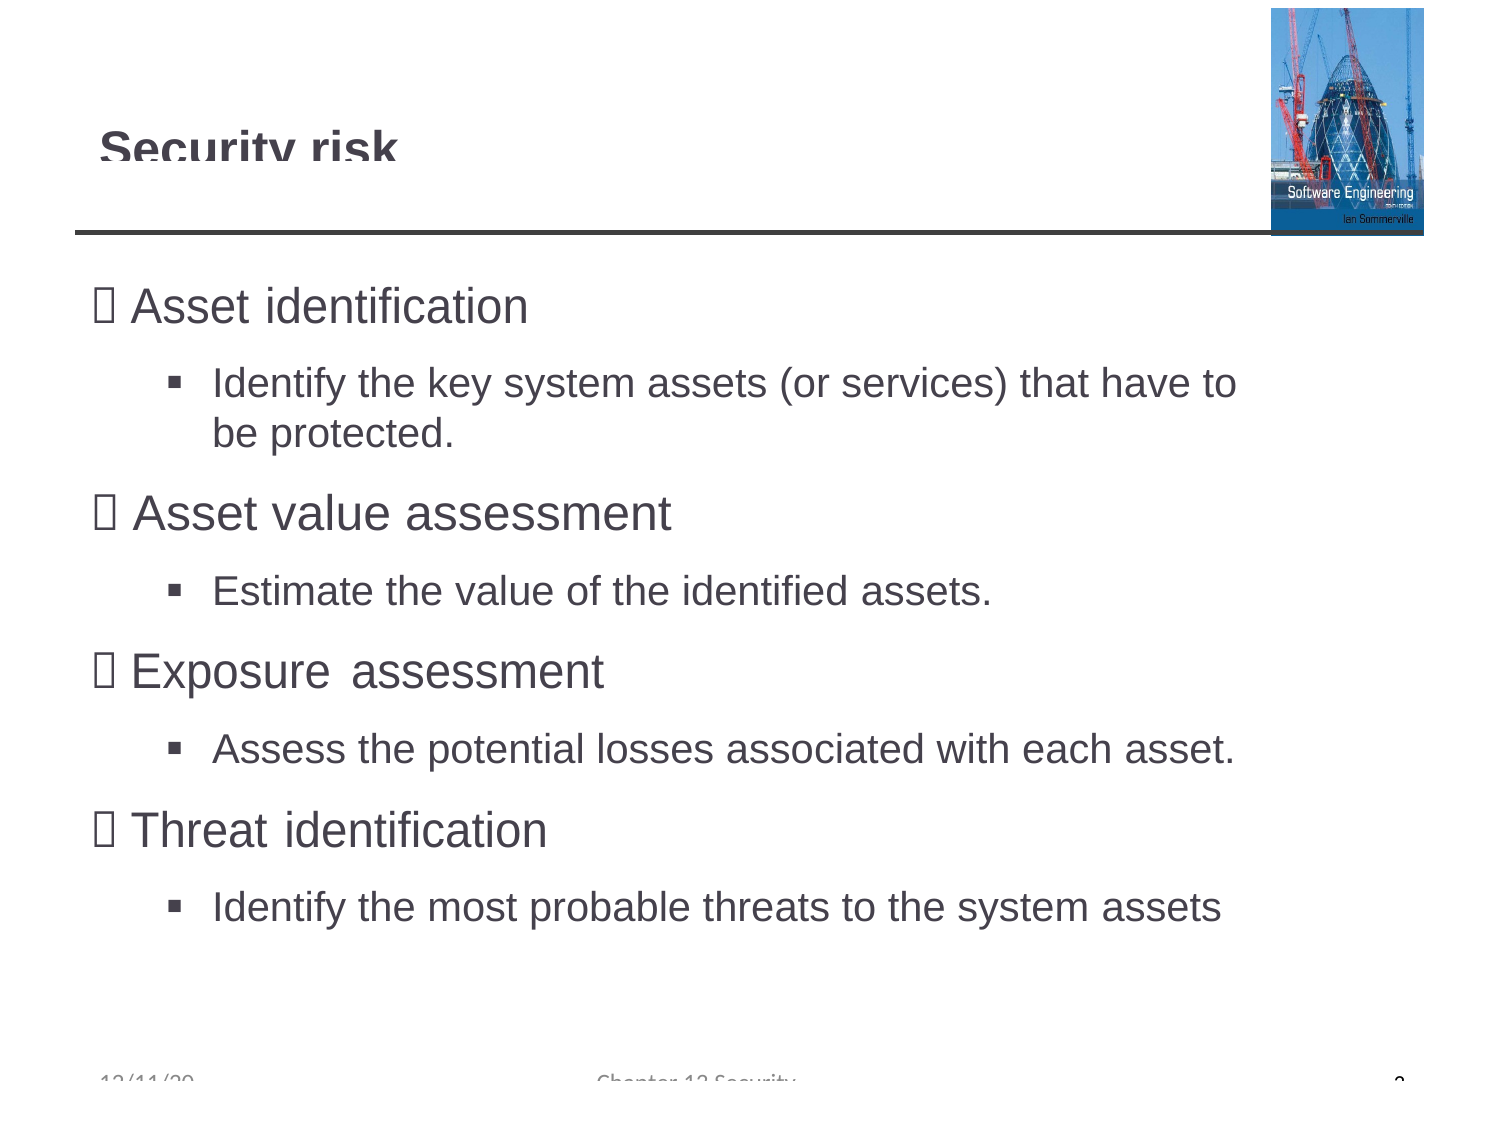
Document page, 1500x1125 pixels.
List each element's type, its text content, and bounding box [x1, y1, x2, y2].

text  Asset value assessment [90, 477, 1410, 545]
list Identify the most probable threats to the system assets [165, 883, 1437, 931]
text  Asset identification [90, 270, 1410, 338]
text  Threat identification [90, 793, 1410, 862]
picture [1271, 8, 1424, 236]
list Identify the key system assets (or services) that have to be protected. [165, 359, 1293, 456]
list Assess the potential losses associated with each asset. [165, 724, 1437, 772]
list Estimate the value of the identified assets. [165, 566, 1437, 614]
text  Exposure assessment [90, 635, 1410, 703]
